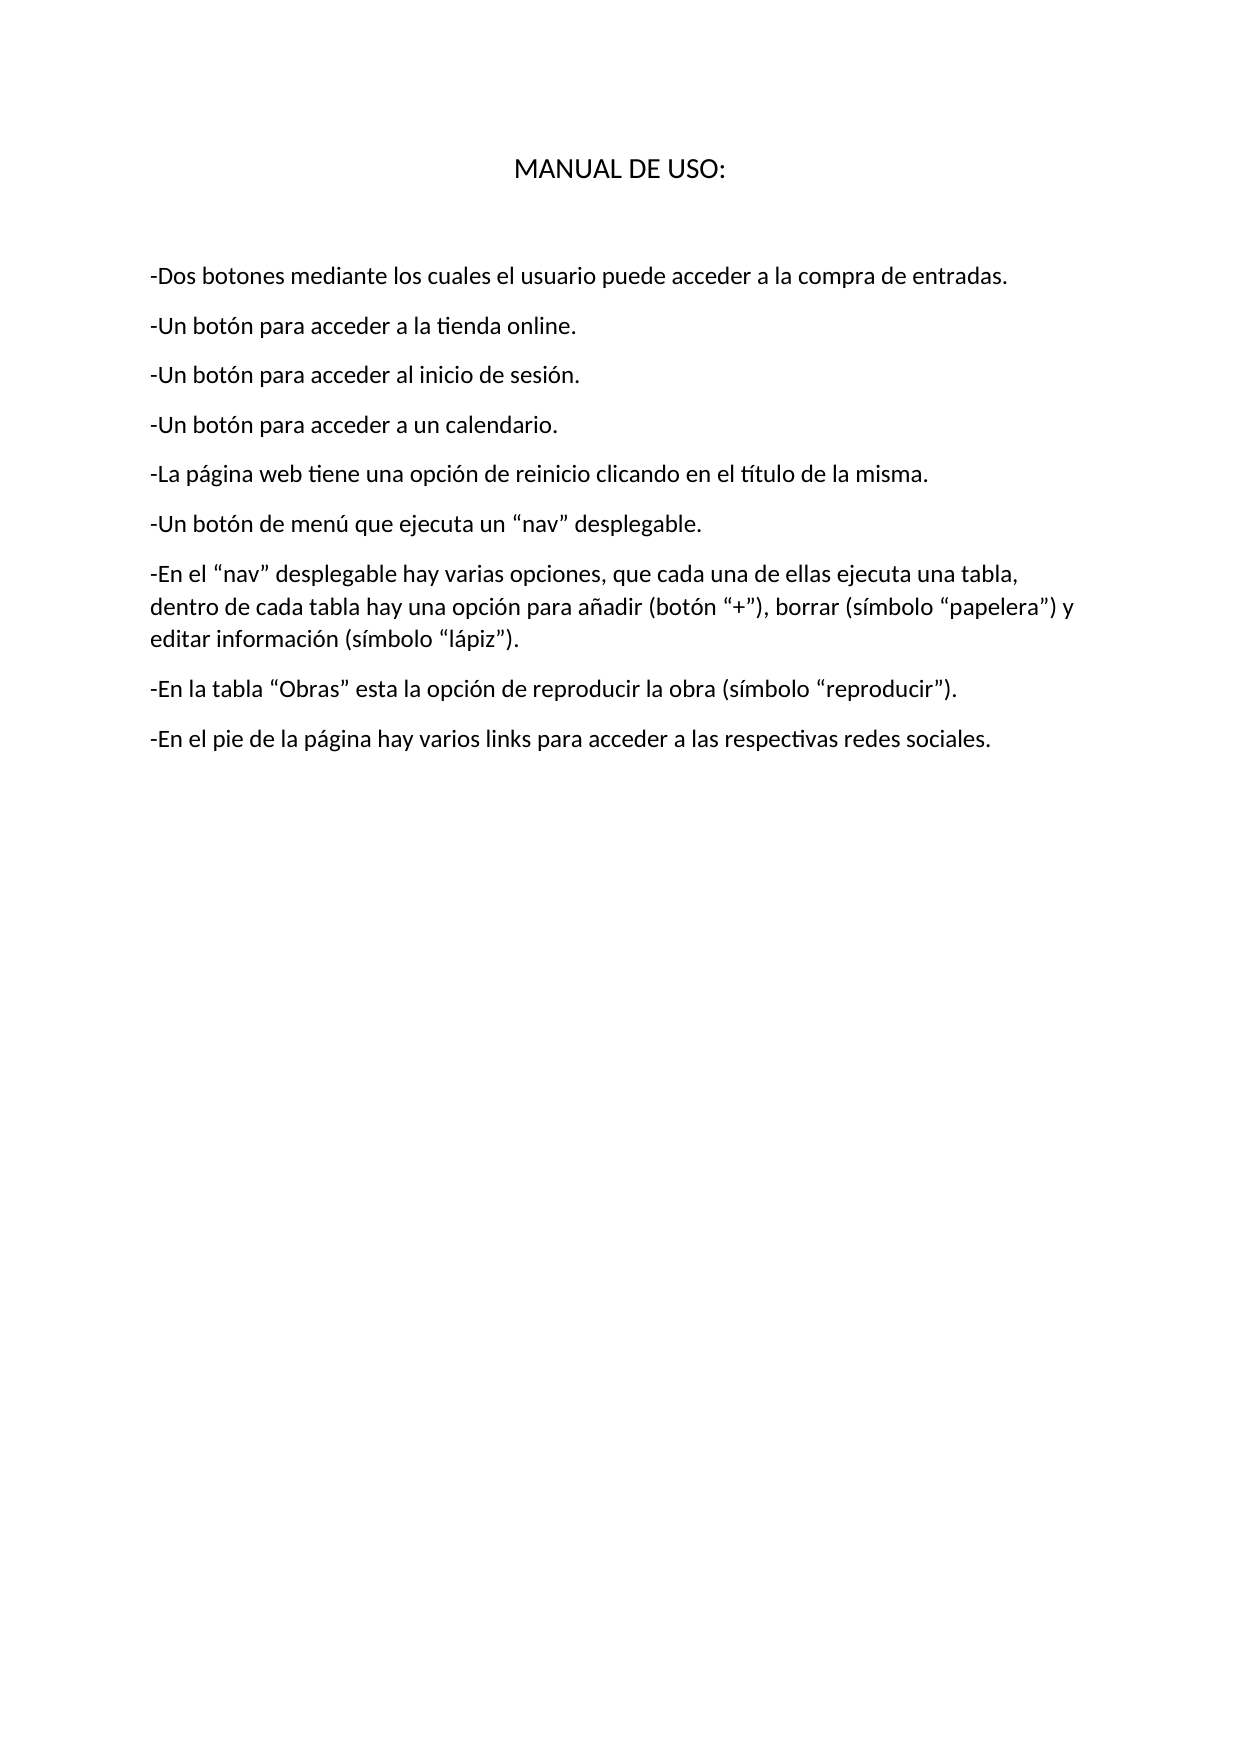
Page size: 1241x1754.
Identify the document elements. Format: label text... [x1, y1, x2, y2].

text -Un botón para acceder al inicio de sesión. [150, 359, 1090, 390]
text -La página web tiene una opción de reinicio clicando en el título de la misma. [150, 458, 1090, 489]
text -En el “nav” desplegable hay varias opciones, que cada una de ellas ejecuta una tabla, dentro de cada tabla hay una opción para añadir (botón “+”), borrar (símbolo “papelera”) y editar información (símbolo “lápiz”). [150, 558, 1090, 654]
text -Dos botones mediante los cuales el usuario puede acceder a la compra de entradas. [150, 260, 1090, 291]
text MANUAL DE USO: [150, 150, 1090, 186]
text -Un botón para acceder a la tienda online. [150, 310, 1090, 340]
text -En el pie de la página hay varios links para acceder a las respectivas redes sociales. [150, 723, 1090, 753]
text -Un botón de menú que ejecuta un “nav” desplegable. [150, 508, 1090, 539]
text -En la tabla “Obras” esta la opción de reproducir la obra (símbolo “reproducir”). [150, 673, 1090, 704]
text -Un botón para acceder a un calendario. [150, 409, 1090, 439]
